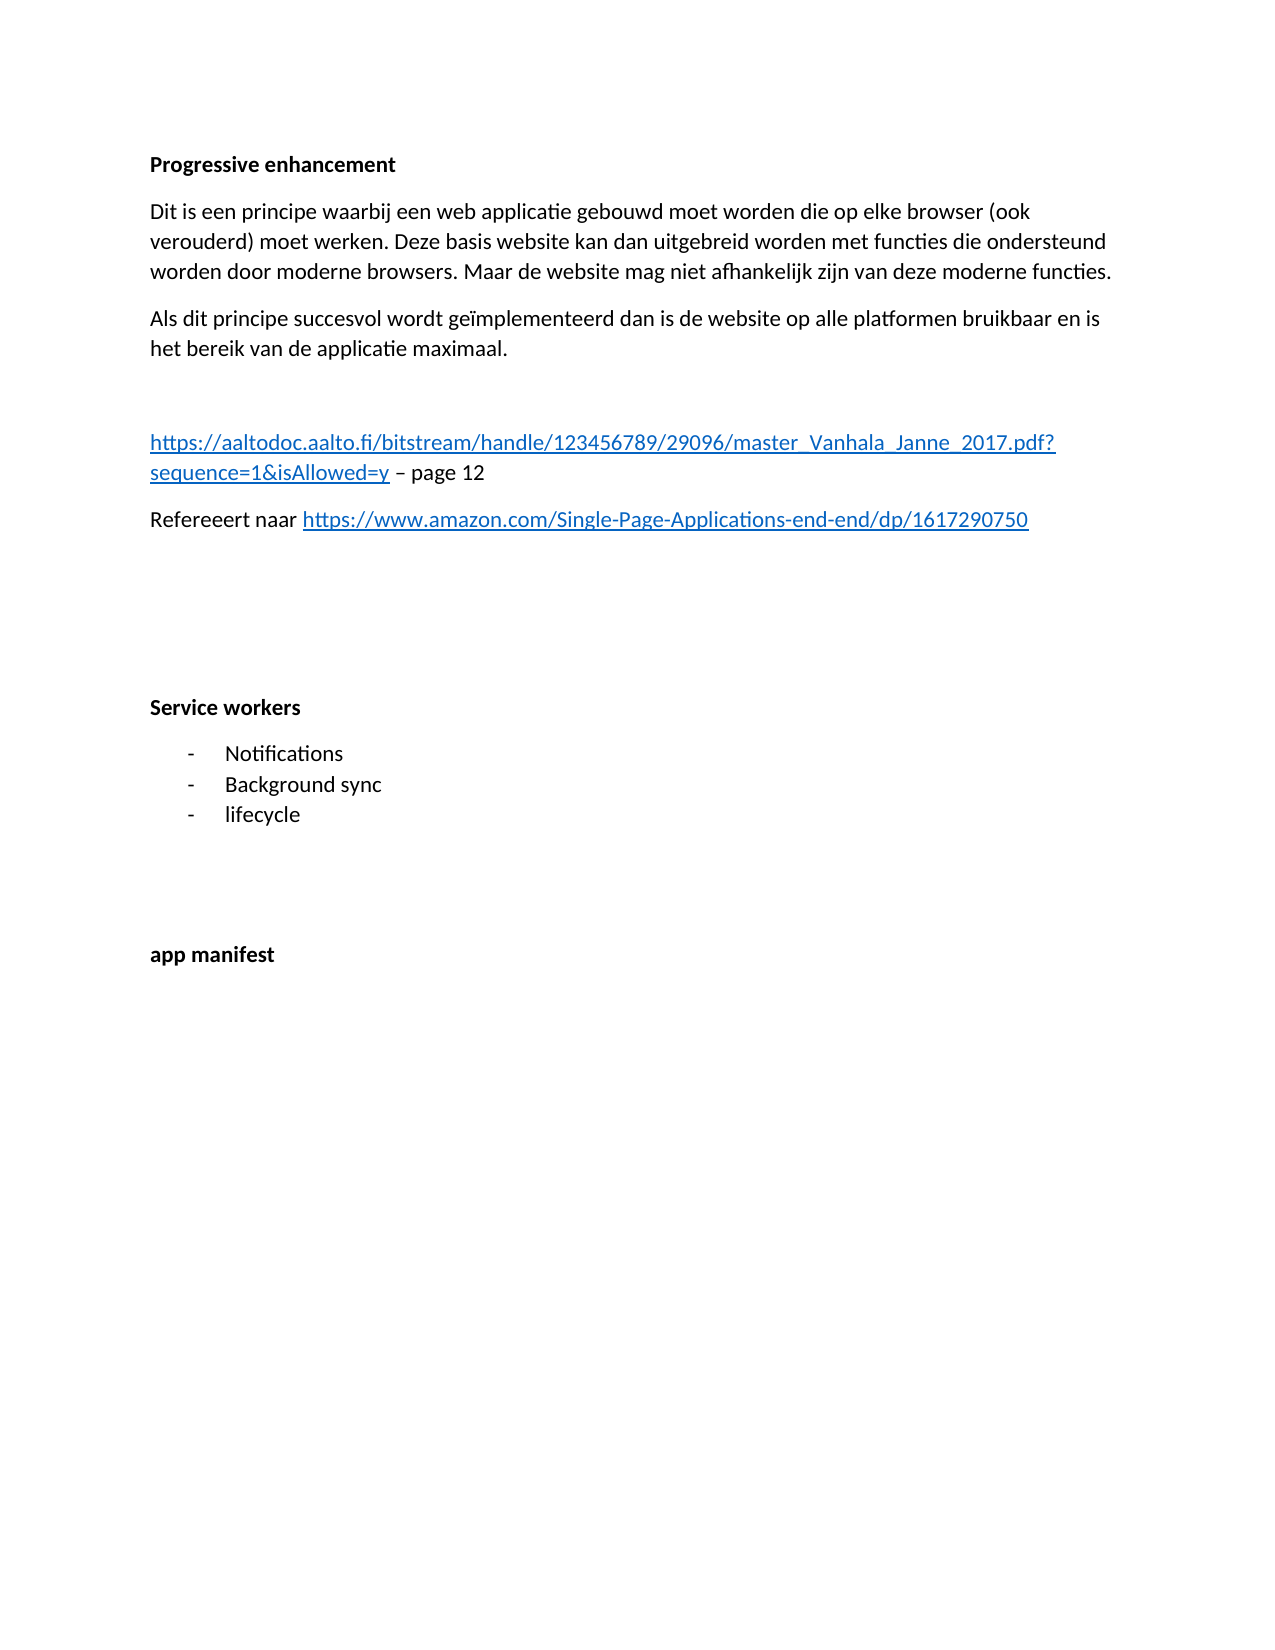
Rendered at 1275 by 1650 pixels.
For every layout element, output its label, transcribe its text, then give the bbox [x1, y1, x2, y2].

text Als dit principe succesvol wordt geïmplementeerd dan is de website op alle platformen bruikbaar en is het bereik van de applicatie maximaal. [150, 304, 1125, 362]
text Refereeert naar https://www.amazon.com/Single-Page-Applications-end-end/dp/1617290750 [150, 505, 1125, 533]
text Dit is een principe waarbij een web applicatie gebouwd moet worden die op elke browser (ook verouderd) moet werken. Deze basis website kan dan uitgebreid worden met functies die ondersteund worden door moderne browsers. Maar de website mag niet afhankelijk zijn van deze moderne functies. [150, 197, 1125, 285]
list lifecycle [187, 800, 1125, 828]
text Progressive enhancement [150, 150, 1125, 178]
text app manifest [150, 941, 1125, 969]
text Service workers [150, 693, 1125, 721]
list Background sync [187, 770, 1125, 798]
text https://aaltodoc.aalto.fi/bitstream/handle/123456789/29096/master_Vanhala_Janne_2017.pdf?sequence=1&isAllowed=y – page 12 [150, 428, 1125, 486]
list Notifications [187, 739, 1125, 768]
